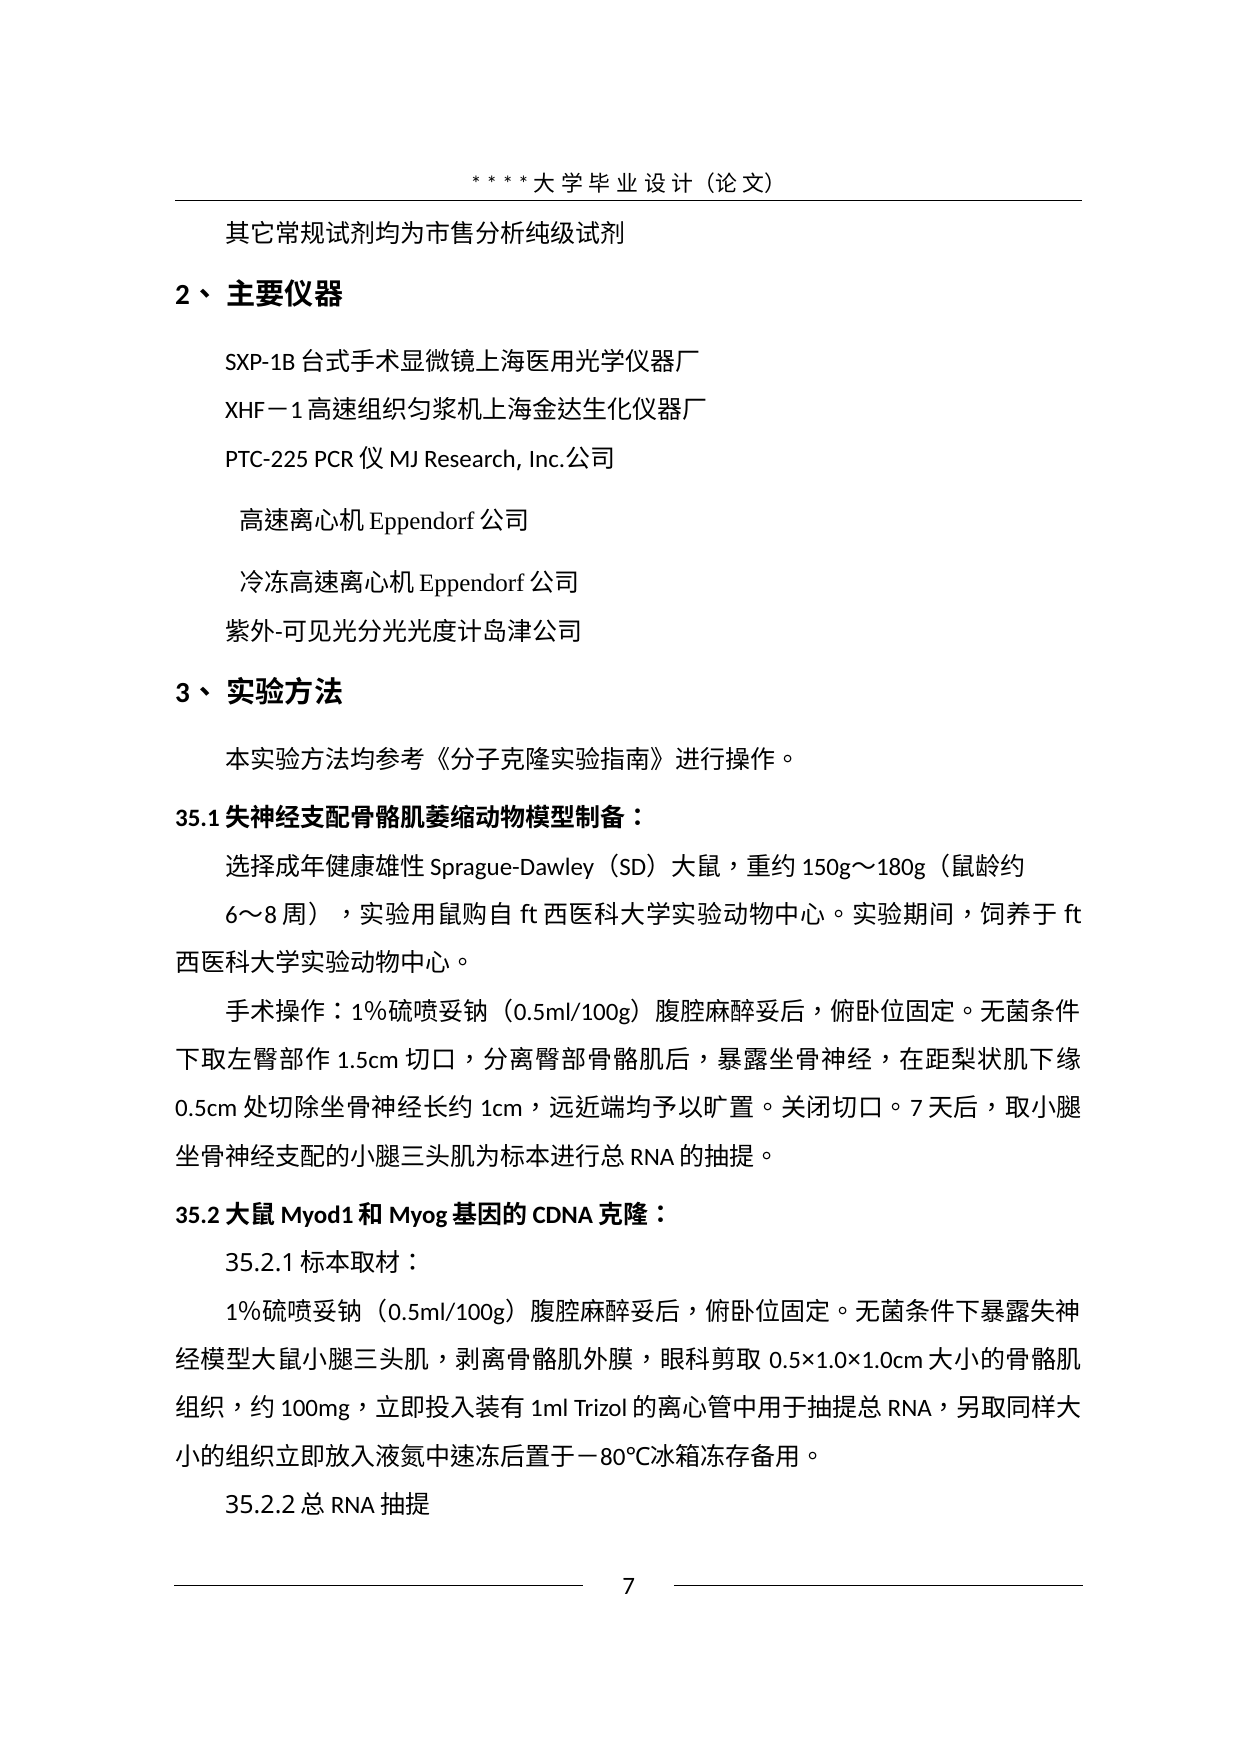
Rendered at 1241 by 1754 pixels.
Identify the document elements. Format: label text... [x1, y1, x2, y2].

text 35.2.2总RNA抽提 [175, 1472, 1082, 1521]
text 冷冻高速离心机Eppendorf公司 [189, 551, 1082, 599]
text 本实验方法均参考《分子克隆实验指南》进行操作。 [175, 727, 1082, 776]
text 选择成年健康雄性Sprague-Dawley（SD）大鼠，重约150g～180g（鼠龄约 [175, 834, 1082, 882]
text 手术操作：1％硫喷妥钠（0.5ml/100g）腹腔麻醉妥后，俯卧位固定。无菌条件下取左臀部作1.5cm切口，分离臀部骨骼肌后，暴露坐骨神经，在距梨状肌下缘0.5cm处切除坐骨神经长约1cm，远近端均予以旷置。关闭切口。7天后，取小腿坐骨神经支配的小腿三头肌为标本进行总RNA的抽提。 [175, 979, 1082, 1172]
text 35.2.1标本取材： [175, 1231, 1082, 1279]
text 1％硫喷妥钠（0.5ml/100g）腹腔麻醉妥后，俯卧位固定。无菌条件下暴露失神经模型大鼠小腿三头肌，剥离骨骼肌外膜，眼科剪取0.5×1.0×1.0cm大小的骨骼肌组织，约100mg，立即投入装有1ml Trizol的离心管中用于抽提总RNA，另取同样大小的组织立即放入液氮中速冻后置于－80℃冰箱冻存备用。 [175, 1279, 1082, 1472]
text 6～8周），实验用鼠购自ft西医科大学实验动物中心。实验期间，饲养于ft西医科大学实验动物中心。 [175, 882, 1082, 979]
subtitle 3、 实验方法 [175, 672, 1082, 711]
text 紫外-可见光分光光度计岛津公司 [175, 599, 1082, 647]
subtitle 35.2 大鼠Myod1和Myog基因的CDNA克隆： [175, 1197, 1082, 1231]
text 高速离心机Eppendorf公司 [189, 488, 1082, 537]
text 其它常规试剂均为市售分析纯级试剂 [175, 201, 1082, 249]
text XHF－1高速组织匀浆机上海金达生化仪器厂 [175, 378, 1082, 426]
subtitle 2、 主要仪器 [175, 273, 1082, 313]
subtitle 35.1 失神经支配骨骼肌萎缩动物模型制备： [175, 800, 1082, 834]
text PTC-225 PCR仪MJ Research, Inc.公司 [175, 426, 1082, 474]
text SXP-1B台式手术显微镜上海医用光学仪器厂 [175, 329, 1082, 378]
